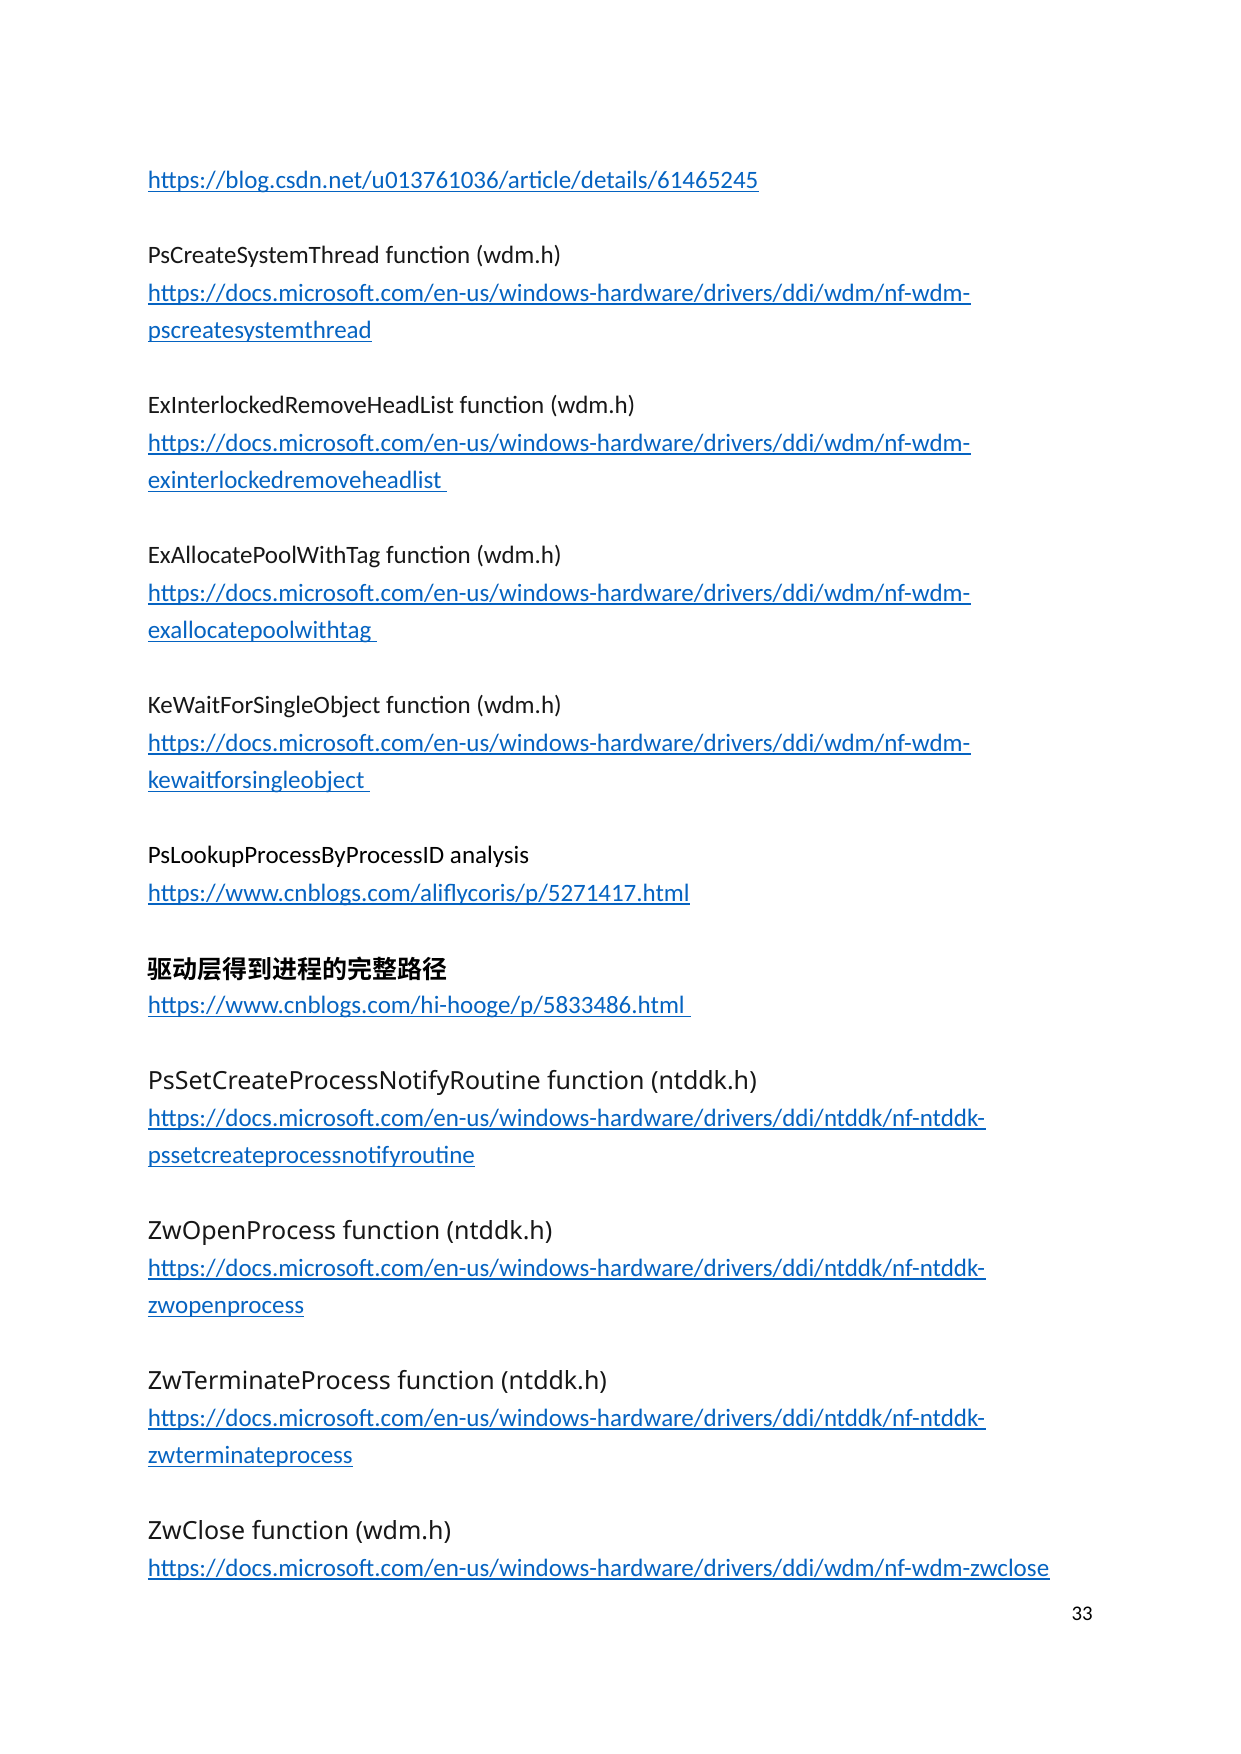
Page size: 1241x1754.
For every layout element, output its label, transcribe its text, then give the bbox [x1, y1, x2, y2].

text https://docs.microsoft.com/en-us/windows-hardware/drivers/ddi/ntddk/nf-ntddk-pssetcreateprocessnotifyroutine [148, 1099, 1092, 1174]
text PsLookupProcessByProcessID analysis [148, 836, 1092, 874]
text ZwClose function (wdm.h) [148, 1511, 1092, 1549]
text https://docs.microsoft.com/en-us/windows-hardware/drivers/ddi/wdm/nf-wdm-exallocatepoolwithtag [148, 574, 1092, 649]
text KeWaitForSingleObject function (wdm.h) [148, 686, 1092, 724]
text https://www.cnblogs.com/aliflycoris/p/5271417.html [148, 874, 1092, 911]
text https://docs.microsoft.com/en-us/windows-hardware/drivers/ddi/wdm/nf-wdm-kewaitforsingleobject [148, 724, 1092, 799]
text https://docs.microsoft.com/en-us/windows-hardware/drivers/ddi/wdm/nf-wdm-exinterlockedremoveheadlist [148, 424, 1092, 499]
text https://docs.microsoft.com/en-us/windows-hardware/drivers/ddi/wdm/nf-wdm-pscreatesystemthread [148, 274, 1092, 349]
text https://blog.csdn.net/u013761036/article/details/61465245 [148, 161, 1092, 199]
text PsSetCreateProcessNotifyRoutine function (ntddk.h) [148, 1061, 1092, 1099]
text ExAllocatePoolWithTag function (wdm.h) [148, 536, 1092, 574]
text PsCreateSystemThread function (wdm.h) [148, 236, 1092, 274]
text ExInterlockedRemoveHeadList function (wdm.h) [148, 386, 1092, 424]
text 驱动层得到进程的完整路径 [148, 949, 1092, 986]
text https://docs.microsoft.com/en-us/windows-hardware/drivers/ddi/wdm/nf-wdm-zwclose [148, 1549, 1092, 1586]
text https://docs.microsoft.com/en-us/windows-hardware/drivers/ddi/ntddk/nf-ntddk-zwterminateprocess [148, 1399, 1092, 1474]
text ZwTerminateProcess function (ntddk.h) [148, 1361, 1092, 1399]
text https://docs.microsoft.com/en-us/windows-hardware/drivers/ddi/ntddk/nf-ntddk-zwopenprocess [148, 1249, 1092, 1324]
text https://www.cnblogs.com/hi-hooge/p/5833486.html [148, 986, 1092, 1024]
text ZwOpenProcess function (ntddk.h) [148, 1211, 1092, 1249]
